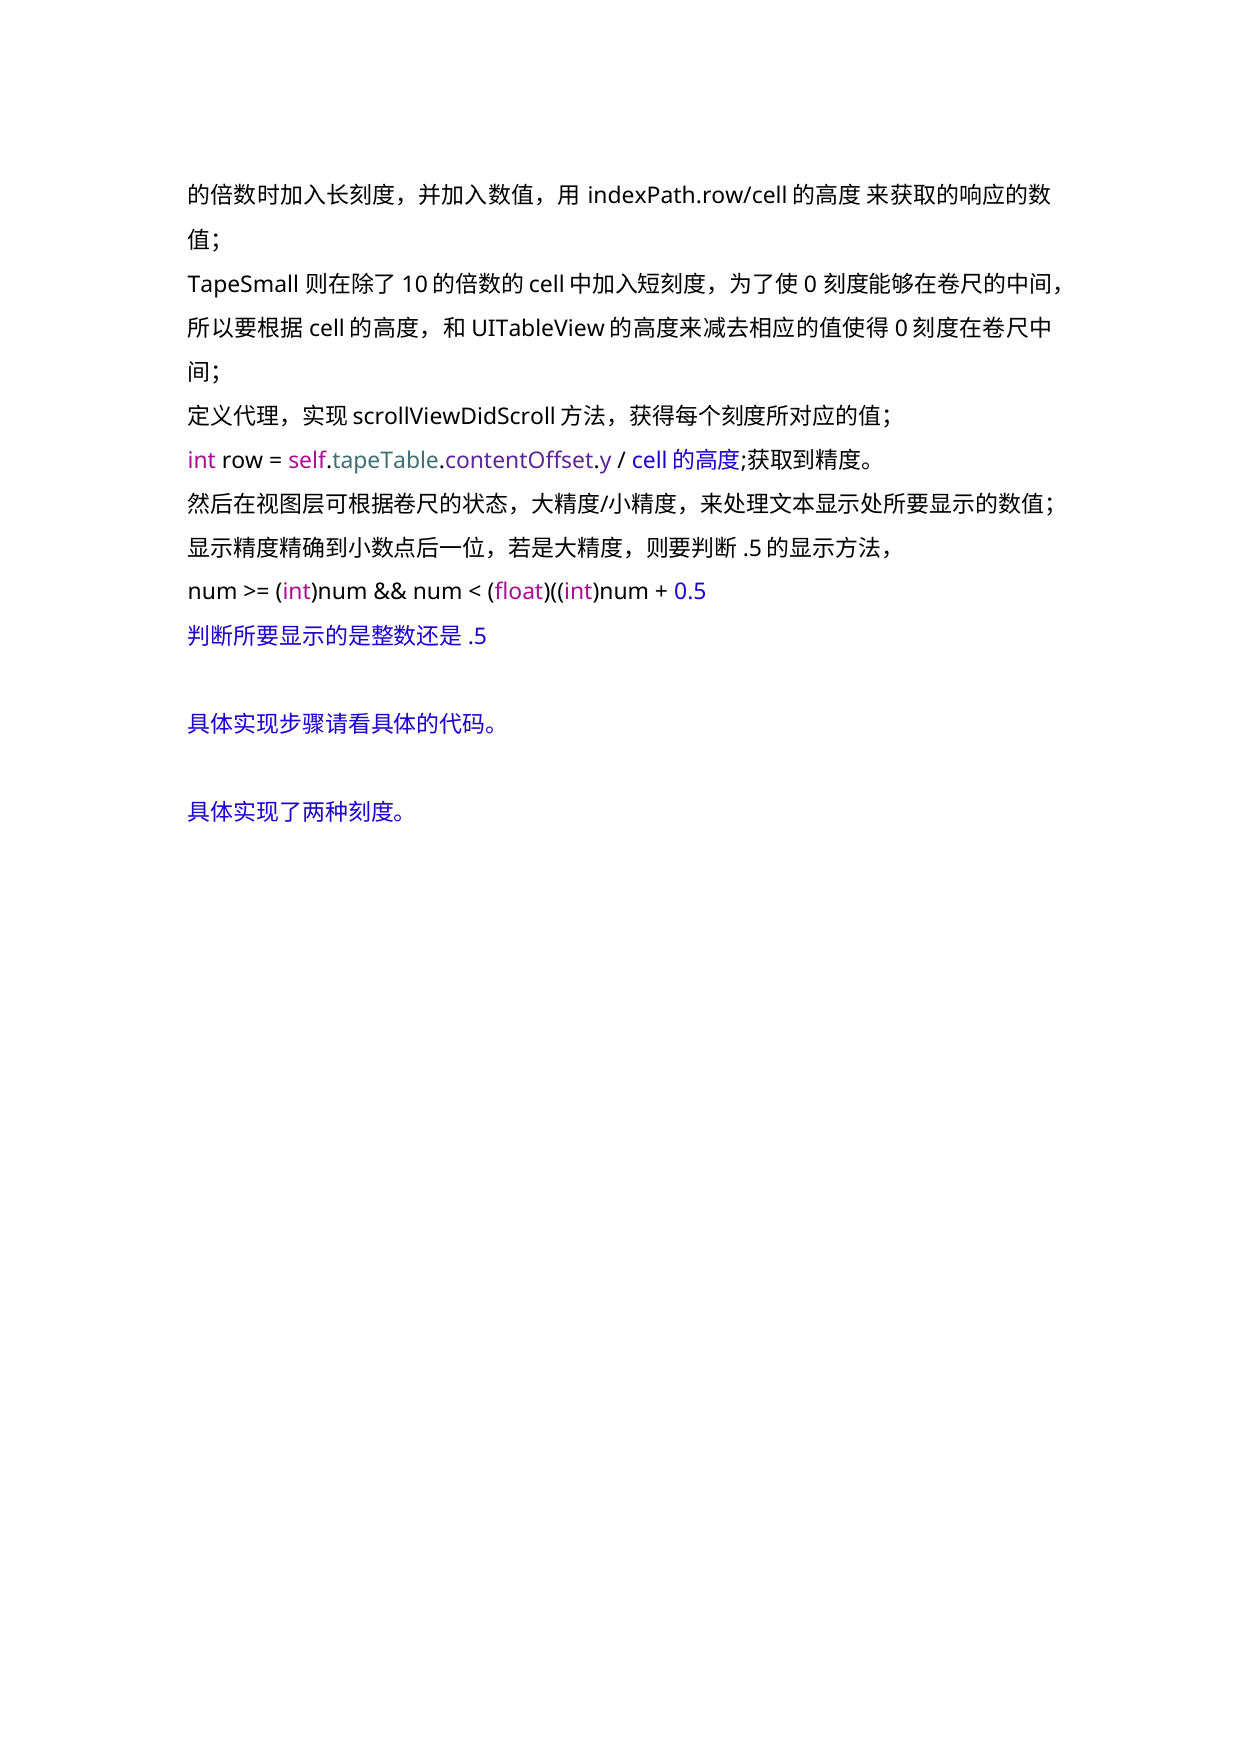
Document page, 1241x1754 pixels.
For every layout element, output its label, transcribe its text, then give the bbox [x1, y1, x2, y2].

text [187, 172, 1053, 260]
text 具体实现了两种刻度。 [187, 789, 1053, 833]
text 定义代理，实现scrollViewDidScroll方法，获得每个刻度所对应的值； [187, 392, 1053, 436]
text 判断所要显示的是整数还是 .5 [187, 613, 1053, 657]
text 具体实现步骤请看具体的代码。 [187, 701, 1053, 745]
text int row = self.tapeTable.contentOffset.y / cell的高度;获取到精度。 [187, 436, 1053, 480]
text 然后在视图层可根据卷尺的状态，大精度/小精度，来处理文本显示处所要显示的数值； [187, 480, 1053, 524]
text TapeSmall 则在除了10的倍数的cell中加入短刻度，为了使 0 刻度能够在卷尺的中间，所以要根据cell的高度，和UITableView的高度来减去相应的值使得0刻度在卷尺中间； [187, 260, 1053, 392]
text 显示精度精确到小数点后一位，若是大精度，则要判断 .5的显示方法， [187, 524, 1053, 568]
text num >= (int)num && num < (float)((int)num + 0.5 [187, 568, 1053, 613]
